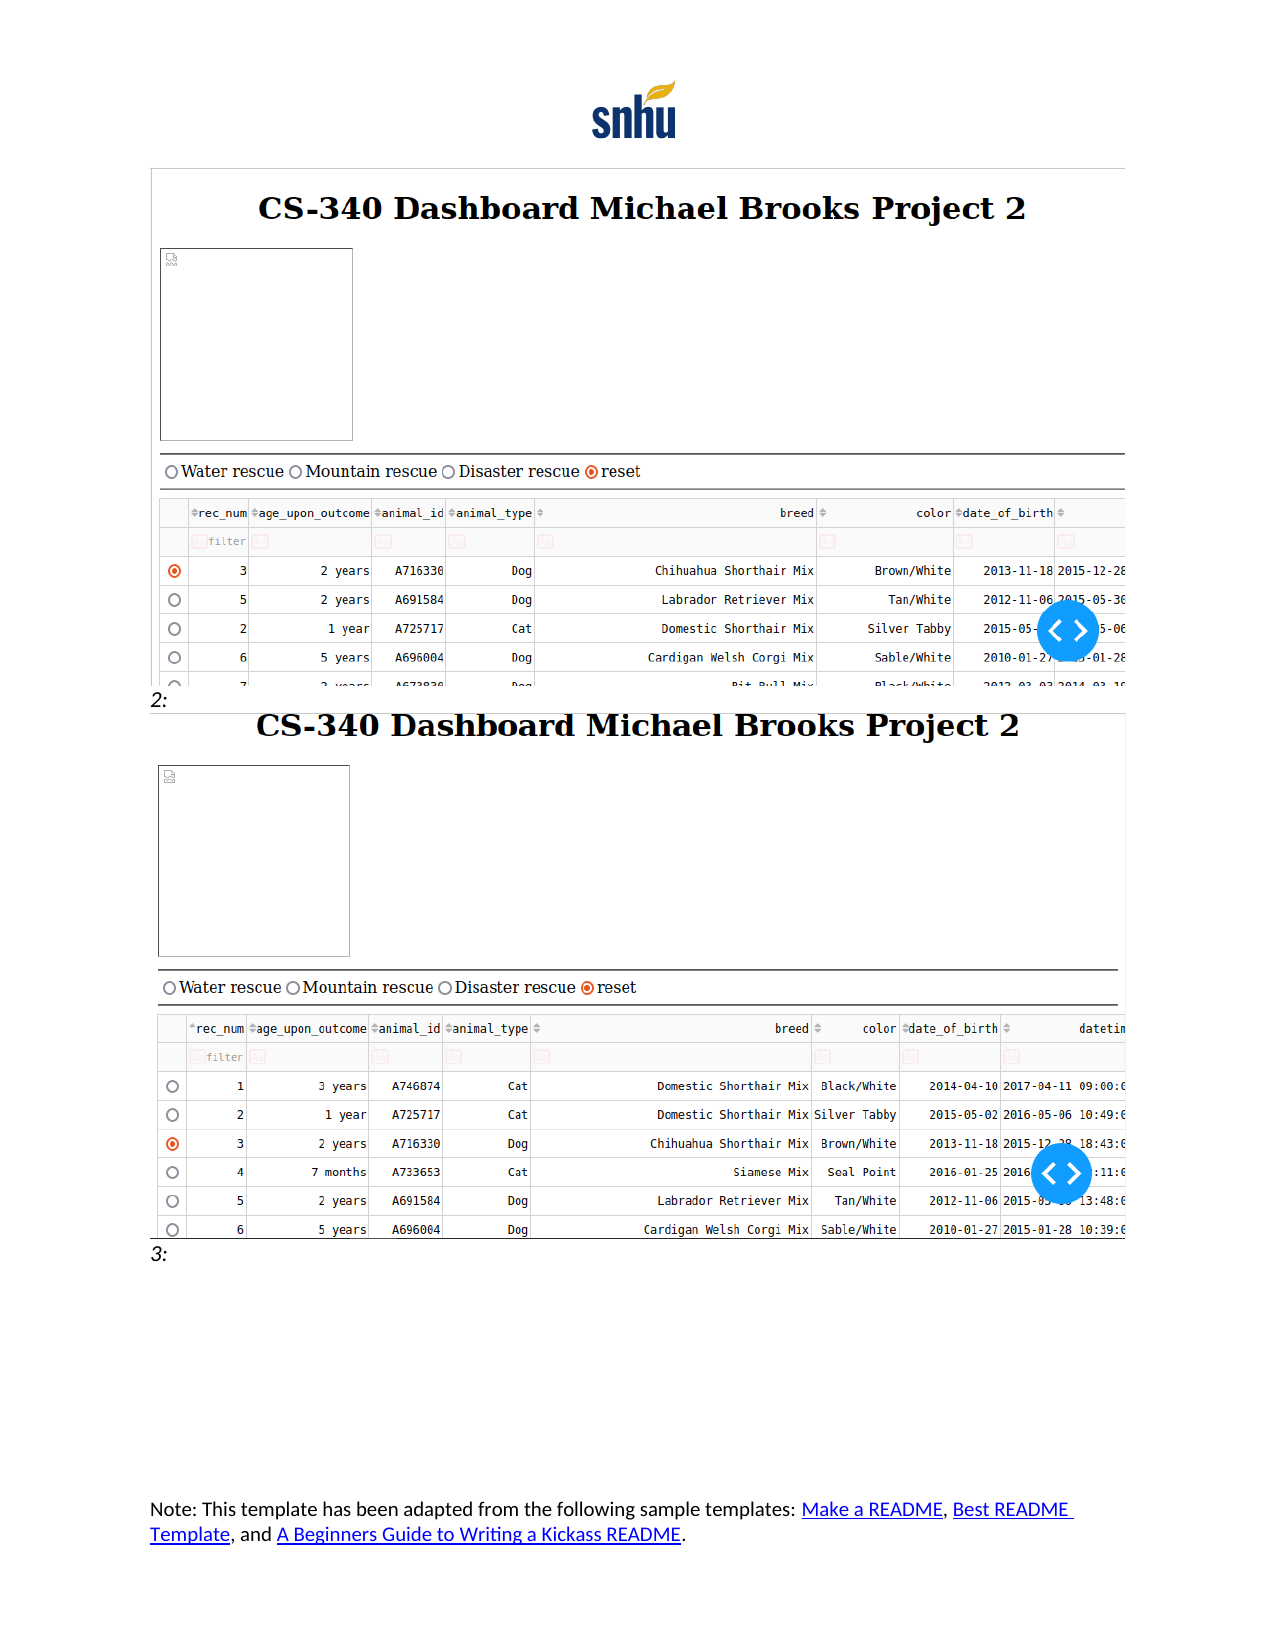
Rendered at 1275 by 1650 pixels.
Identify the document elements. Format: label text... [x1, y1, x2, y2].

text 2: [150, 686, 1125, 713]
picture [150, 713, 1125, 1239]
text 3: [150, 1239, 1125, 1267]
picture [573, 75, 702, 147]
picture [150, 167, 1125, 686]
